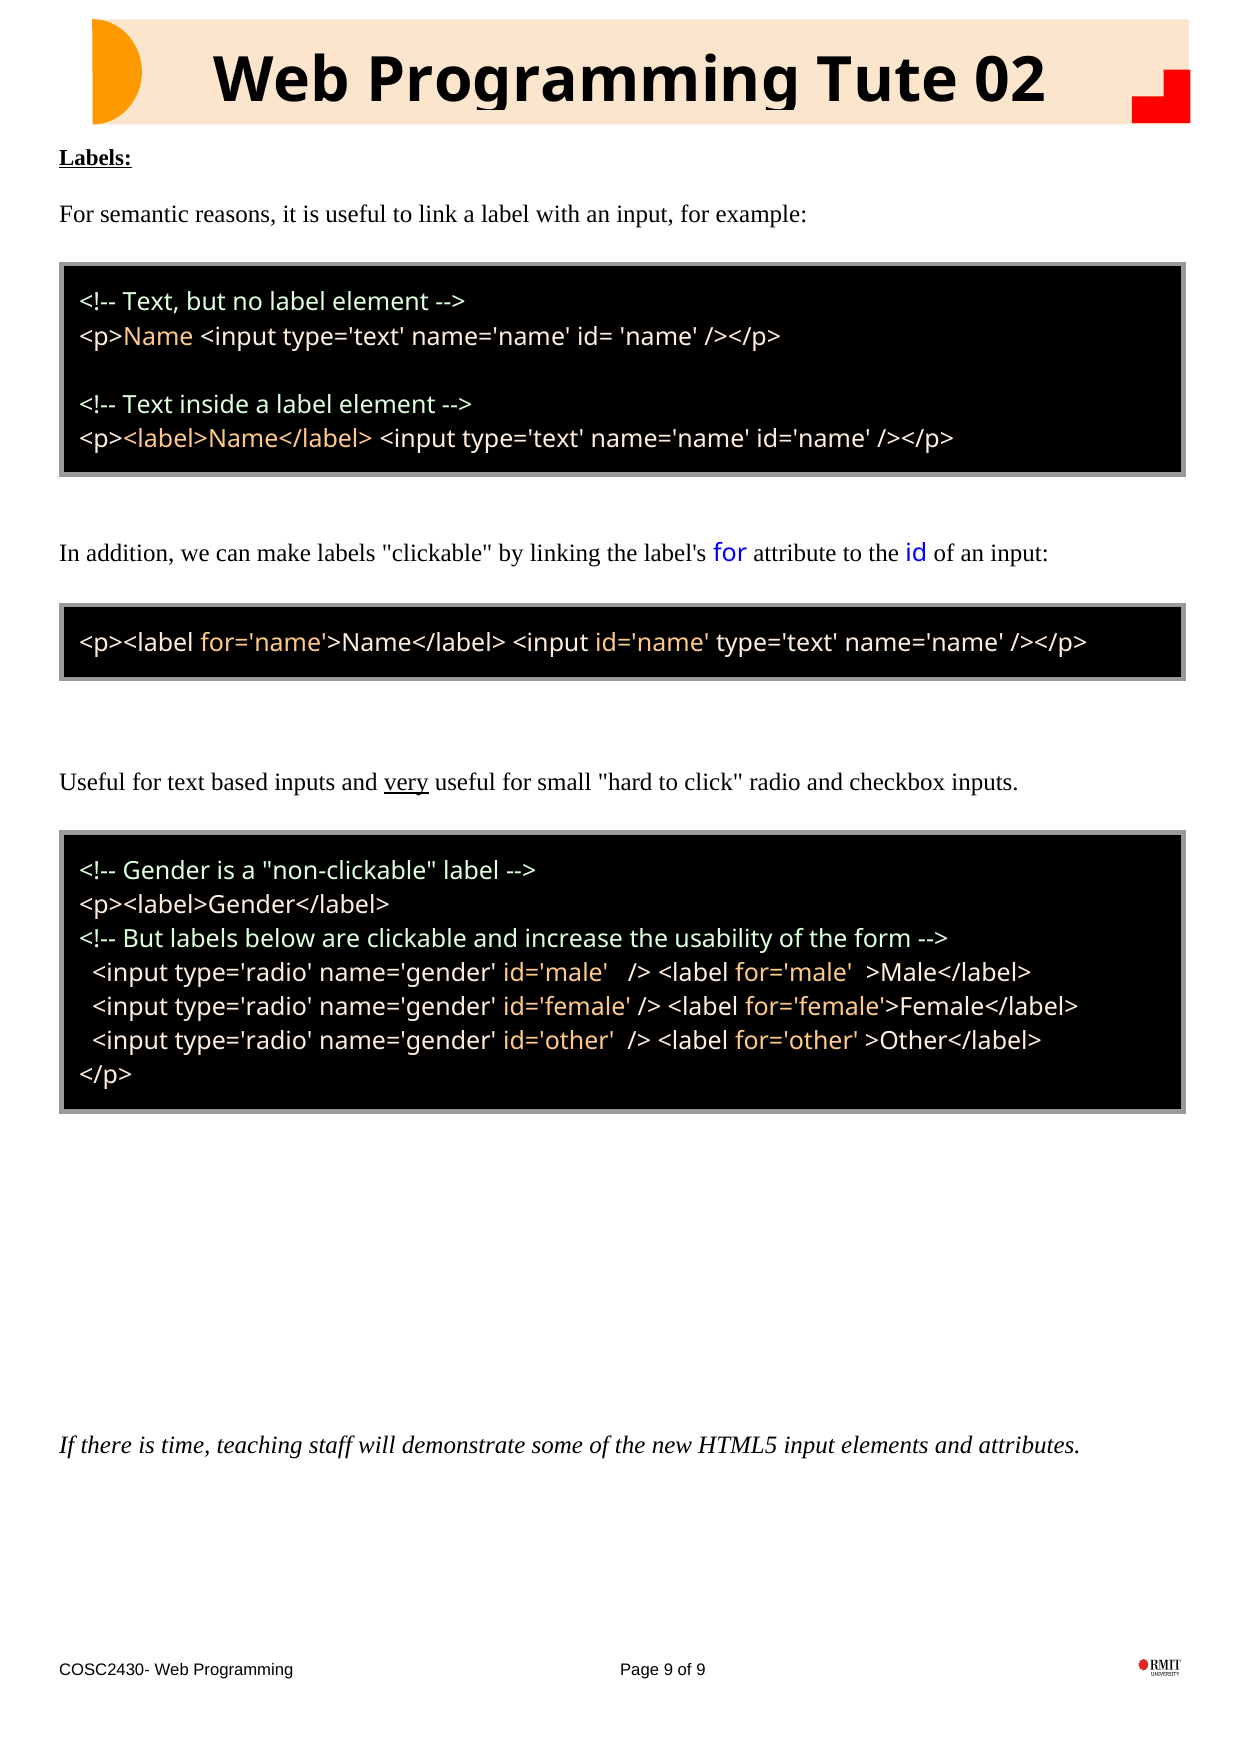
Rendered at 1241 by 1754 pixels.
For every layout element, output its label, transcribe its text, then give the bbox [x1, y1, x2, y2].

table_header <!-- Gender is a "non-clickable" label --> <p><label>Gender</label> <!-- But labels below are clickable and increase the usability of the form --> <input type='radio' name='gender' id='male' /> <label for='male' >Male</label> <input type='radio' name='gender' id='female' /> <label for='female'>Female</label> <input type='radio' name='gender' id='other' /> <label for='other' >Other</label> </p> [64, 835, 1181, 1109]
picture [1138, 1659, 1181, 1676]
table_header <p><label for='name'>Name</label> <input id='name' type='text' name='name' /></p> [64, 607, 1181, 677]
subtitle Labels: [59, 144, 1181, 170]
text In addition, we can make labels "clickable" by linking the label's for attribute to the id of an input: [59, 534, 1181, 568]
text For semantic reasons, it is useful to link a label with an input, for example: [59, 199, 1181, 228]
text If there is time, teaching staff will demonstrate some of the new HTML5 input elements and attributes. [59, 1430, 1181, 1458]
table_header <!-- Text, but no label element --> <p>Name <input type='text' name='name' id= 'name' /></p> <!-- Text inside a label element --> <p><label>Name</label> <input type='text' name='name' id='name' /></p> [64, 266, 1181, 472]
text Useful for text based inputs and very useful for small "hard to click" radio and checkbox inputs. [59, 767, 1181, 796]
